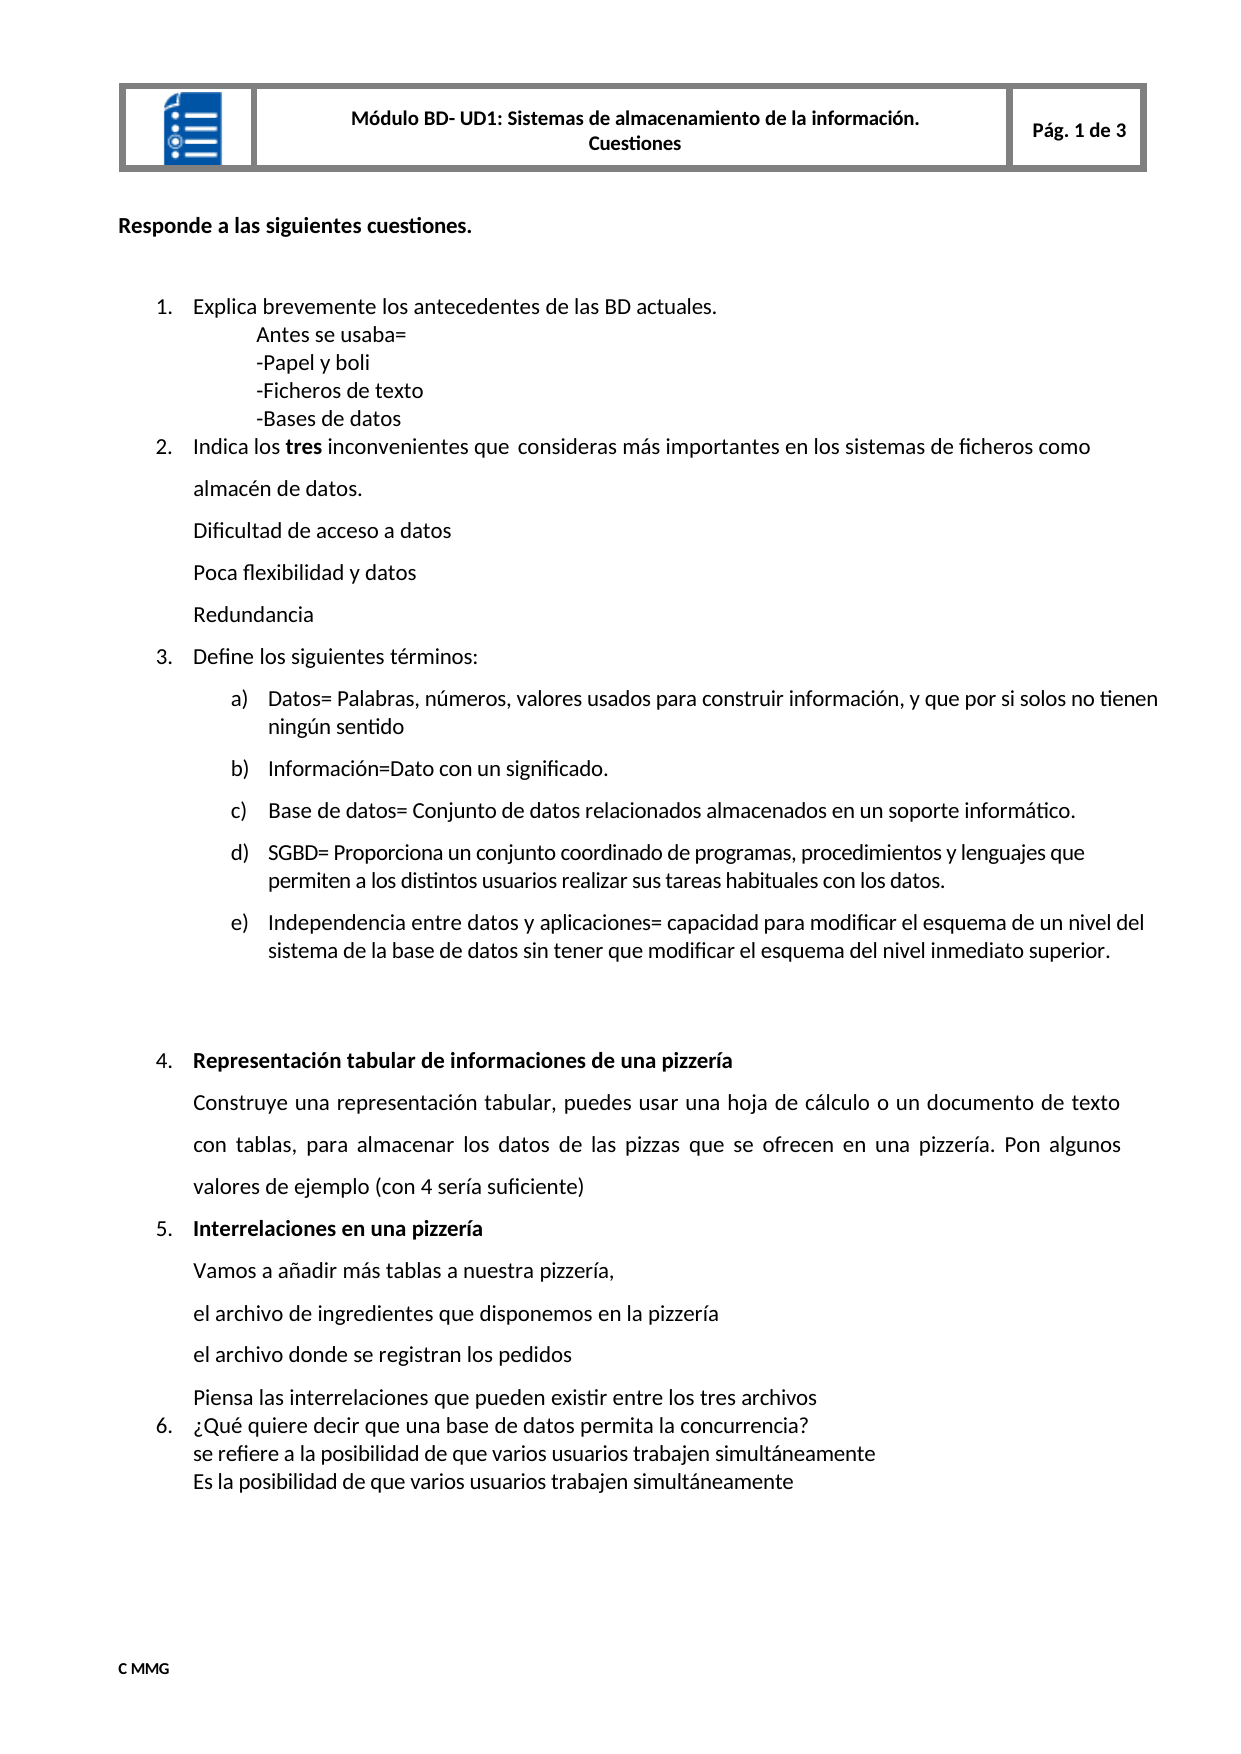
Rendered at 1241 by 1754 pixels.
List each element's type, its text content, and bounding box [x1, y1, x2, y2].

list se refiere a la posibilidad de que varios usuarios trabajen simultáneamente [156, 1439, 1161, 1467]
list SGBD= Proporciona un conjunto coordinado de programas, procedimientos y lenguajes que permiten a los distintos usuarios realizar sus tareas habituales con los datos. [231, 838, 1161, 894]
list Base de datos= Conjunto de datos relacionados almacenados en un soporte informático. [231, 796, 1161, 824]
text Construye una representación tabular, puedes usar una hoja de cálculo o un documento de texto con tablas, para almacenar los datos de las pizzas que se ofrecen en una pizzería. Pon algunos valores de ejemplo (con 4 sería suficiente) [193, 1088, 1122, 1200]
text el archivo de ingredientes que disponemos en la pizzería el archivo donde se registran los pedidos [193, 1299, 729, 1369]
list Redundancia [193, 600, 1122, 628]
text Piensa las interrelaciones que pueden existir entre los tres archivos [193, 1383, 1161, 1411]
list Información=Dato con un significado. [231, 754, 1161, 782]
list Datos= Palabras, números, valores usados para construir información, y que por si solos no tienen ningún sentido [231, 684, 1161, 740]
list Poca flexibilidad y datos [193, 558, 1122, 586]
list Define los siguientes términos: [156, 642, 1161, 670]
list Independencia entre datos y aplicaciones= capacidad para modificar el esquema de un nivel del sistema de la base de datos sin tener que modificar el esquema del nivel inmediato superior. [231, 908, 1161, 964]
subtitle Interrelaciones en una pizzería [156, 1214, 1161, 1242]
text Antes se usaba= [106, 320, 1161, 348]
subtitle Representación tabular de informaciones de una pizzería [156, 1046, 1161, 1074]
text -Papel y boli [106, 348, 1161, 376]
text -Ficheros de texto [106, 376, 1161, 404]
subtitle Responde a las siguientes cuestiones. [118, 212, 1161, 239]
picture [163, 92, 223, 165]
list Es la posibilidad de que varios usuarios trabajen simultáneamente [156, 1467, 1161, 1495]
text -Bases de datos [106, 404, 1161, 432]
list Explica brevemente los antecedentes de las BD actuales. [156, 292, 1161, 320]
list Dificultad de acceso a datos [193, 516, 1122, 544]
list Indica los tres inconvenientes que consideras más importantes en los sistemas de ficheros como almacén de datos. [155, 432, 1122, 502]
list ¿Qué quiere decir que una base de datos permita la concurrencia? [156, 1411, 1161, 1439]
text Vamos a añadir más tablas a nuestra pizzería, [193, 1257, 1161, 1284]
